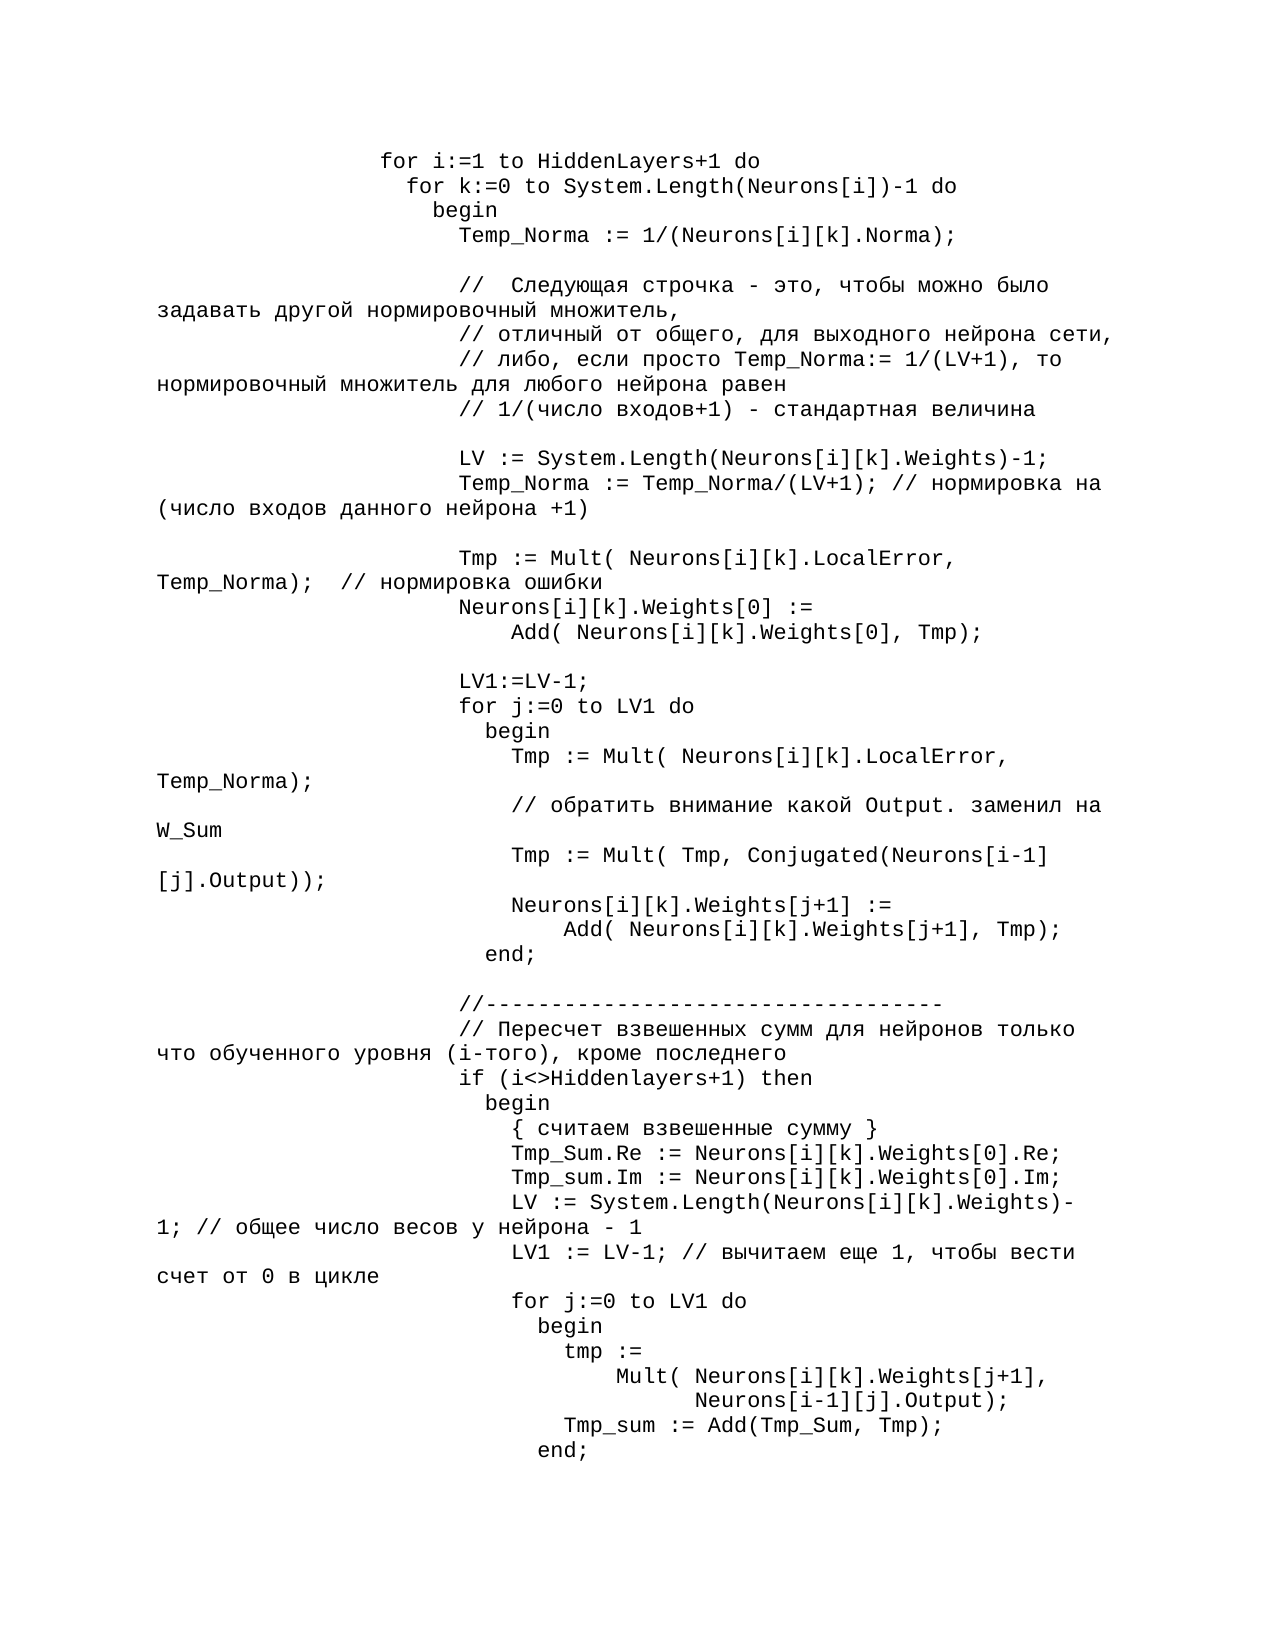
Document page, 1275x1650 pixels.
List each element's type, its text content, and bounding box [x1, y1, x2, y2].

text Mult( Neurons[i][k].Weights[j+1], [156, 1365, 1118, 1389]
text // 1/(число входов+1) - стандартная величина [156, 398, 1118, 423]
text // отличный от общего, для выходного нейрона сети, [156, 323, 1118, 348]
text begin [156, 1315, 1118, 1340]
text if (i<>Hiddenlayers+1) then [156, 1067, 1118, 1092]
text Tmp_sum := Add(Tmp_Sum, Tmp); [156, 1414, 1118, 1439]
text //----------------------------------- [156, 993, 1118, 1018]
text Neurons[i][k].Weights[0] := [156, 596, 1118, 621]
text begin [156, 1092, 1118, 1117]
text Neurons[i][k].Weights[j+1] := [156, 894, 1118, 918]
text Temp_Norma := 1/(Neurons[i][k].Norma); [156, 224, 1118, 249]
text // обратить внимание какой Output. заменил на W_Sum [156, 794, 1118, 844]
text LV := System.Length(Neurons[i][k].Weights)-1; // общее число весов у нейрона - 1 [156, 1191, 1118, 1241]
text begin [156, 720, 1118, 745]
text { считаем взвешенные сумму } [156, 1117, 1118, 1142]
text begin [156, 199, 1118, 224]
text LV1:=LV-1; [156, 671, 1118, 695]
text Temp_Norma := Temp_Norma/(LV+1); // нормировка на (число входов данного нейрона +1) [156, 472, 1118, 522]
text Tmp_Sum.Re := Neurons[i][k].Weights[0].Re; [156, 1142, 1118, 1166]
text tmp := [156, 1340, 1118, 1365]
text Tmp_sum.Im := Neurons[i][k].Weights[0].Im; [156, 1166, 1118, 1191]
text Neurons[i-1][j].Output); [156, 1389, 1118, 1414]
text // Пересчет взвешенных сумм для нейронов только что обученного уровня (i-того), кроме последнего [156, 1018, 1118, 1067]
text Tmp := Mult( Tmp, Conjugated(Neurons[i-1][j].Output)); [156, 844, 1118, 894]
text // либо, если просто Temp_Norma:= 1/(LV+1), то нормировочный множитель для любого нейрона равен [156, 348, 1118, 398]
text Tmp := Mult( Neurons[i][k].LocalError, Temp_Norma); [156, 745, 1118, 794]
text for j:=0 to LV1 do [156, 695, 1118, 720]
text Add( Neurons[i][k].Weights[j+1], Tmp); [156, 918, 1118, 943]
text for k:=0 to System.Length(Neurons[i])-1 do [156, 175, 1118, 199]
text LV1 := LV-1; // вычитаем еще 1, чтобы вести счет от 0 в цикле [156, 1241, 1118, 1290]
text // Следующая строчка - это, чтобы можно было задавать другой нормировочный множитель, [156, 274, 1118, 323]
text end; [156, 943, 1118, 968]
text end; [156, 1439, 1118, 1464]
text for j:=0 to LV1 do [156, 1290, 1118, 1315]
text for i:=1 to HiddenLayers+1 do [156, 150, 1118, 175]
text Tmp := Mult( Neurons[i][k].LocalError, Temp_Norma); // нормировка ошибки [156, 547, 1118, 596]
text Add( Neurons[i][k].Weights[0], Tmp); [156, 621, 1118, 646]
text LV := System.Length(Neurons[i][k].Weights)-1; [156, 447, 1118, 472]
